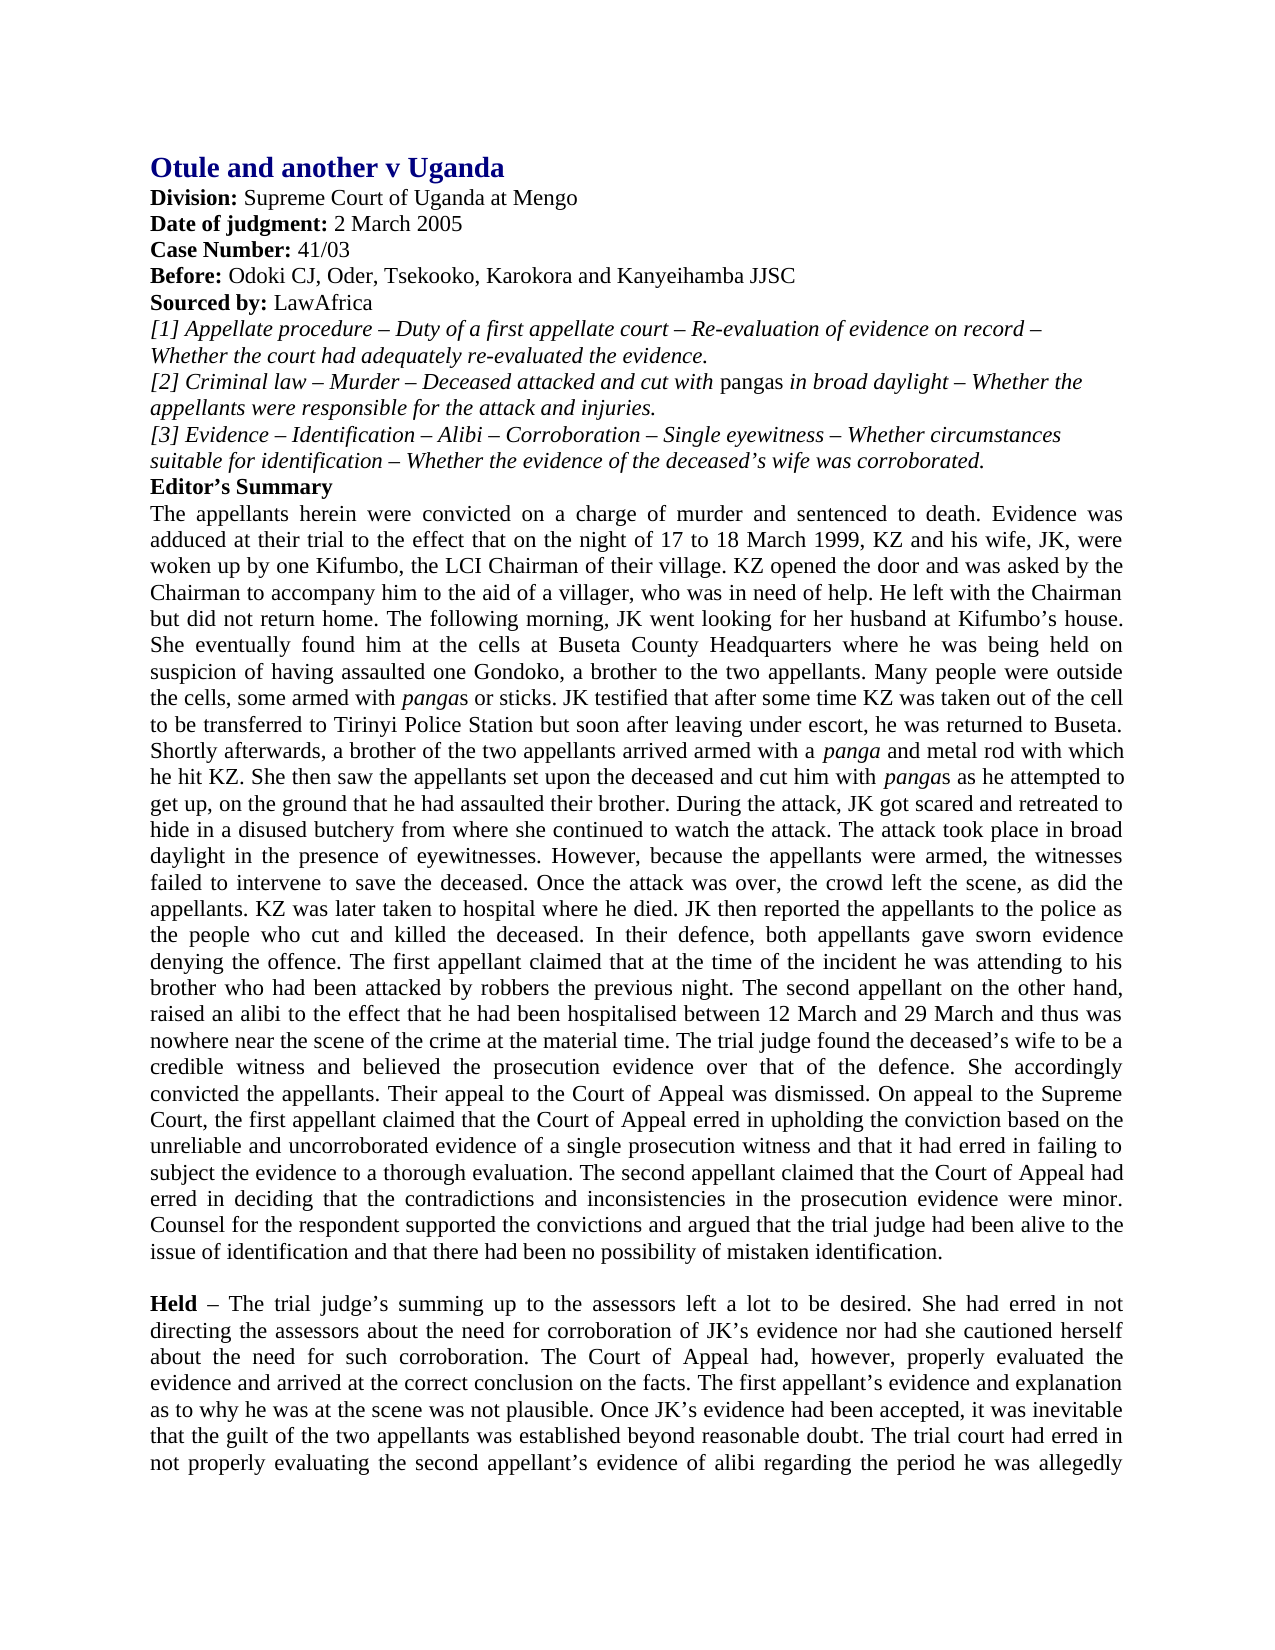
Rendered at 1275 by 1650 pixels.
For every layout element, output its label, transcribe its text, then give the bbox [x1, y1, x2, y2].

text Otule and another v Uganda [150, 150, 1125, 183]
text appellants were responsible for the attack and injuries. [150, 394, 1125, 421]
text The appellants herein were convicted on a charge of murder and sentenced to death. Evidence was adduced at their trial to the effect that on the night of 17 to 18 March 1999, KZ and his wife, JK, were woken up by one Kifumbo, the LCI Chairman of their village. KZ opened the door and was asked by the Chairman to accompany him to the aid of a villager, who was in need of help. He left with the Chairman but did not return home. The following morning, JK went looking for her husband at Kifumbo’s house. She eventually found him at the cells at Buseta County Headquarters where he was being held on suspicion of having assaulted one Gondoko, a brother to the two appellants. Many people were outside the cells, some armed with pangas or sticks. JK testified that after some time KZ was taken out of the cell to be transferred to Tirinyi Police Station but soon after leaving under escort, he was returned to Buseta. Shortly afterwards, a brother of the two appellants arrived armed with a panga and metal rod with which he hit KZ. She then saw the appellants set upon the deceased and cut him with pangas as he attempted to get up, on the ground that he had assaulted their brother. During the attack, JK got scared and retreated to hide in a disused butchery from where she continued to watch the attack. The attack took place in broad daylight in the presence of eyewitnesses. However, because the appellants were armed, the witnesses failed to intervene to save the deceased. Once the attack was over, the crowd left the scene, as did the appellants. KZ was later taken to hospital where he died. JK then reported the appellants to the police as the people who cut and killed the deceased. In their defence, both appellants gave sworn evidence denying the offence. The first appellant claimed that at the time of the incident he was attending to his brother who had been attacked by robbers the previous night. The second appellant on the other hand, raised an alibi to the effect that he had been hospitalised between 12 March and 29 March and thus was nowhere near the scene of the crime at the material time. The trial judge found the deceased’s wife to be a credible witness and believed the prosecution evidence over that of the defence. She accordingly convicted the appellants. Their appeal to the Court of Appeal was dismissed. On appeal to the Supreme Court, the first appellant claimed that the Court of Appeal erred in upholding the conviction based on the unreliable and uncorroborated evidence of a single prosecution witness and that it had erred in failing to subject the evidence to a thorough evaluation. The second appellant claimed that the Court of Appeal had erred in deciding that the contradictions and inconsistencies in the prosecution evidence were minor. Counsel for the respondent supported the convictions and argued that the trial judge had been alive to the issue of identification and that there had been no possibility of mistaken identification. [150, 500, 1125, 1264]
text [150, 1290, 1125, 1475]
text Division: Supreme Court of Uganda at Mengo [150, 183, 1125, 210]
text [1] Appellate procedure – Duty of a first appellate court – Re-evaluation of evidence on record – [150, 315, 1125, 342]
text suitable for identification – Whether the evidence of the deceased’s wife was corroborated. [150, 447, 1125, 473]
text Date of judgment: 2 March 2005 [150, 210, 1125, 236]
text Sourced by: LawAfrica [150, 289, 1125, 315]
text [2] Criminal law – Murder – Deceased attacked and cut with pangas in broad daylight – Whether the [150, 368, 1125, 394]
text Before: Odoki CJ, Oder, Tsekooko, Karokora and Kanyeihamba JJSC [150, 263, 1125, 289]
text Case Number: 41/03 [150, 236, 1125, 263]
text Editor’s Summary [150, 473, 1125, 500]
text [3] Evidence – Identification – Alibi – Corroboration – Single eyewitness – Whether circumstances [150, 421, 1125, 447]
text Whether the court had adequately re-evaluated the evidence. [150, 342, 1125, 368]
